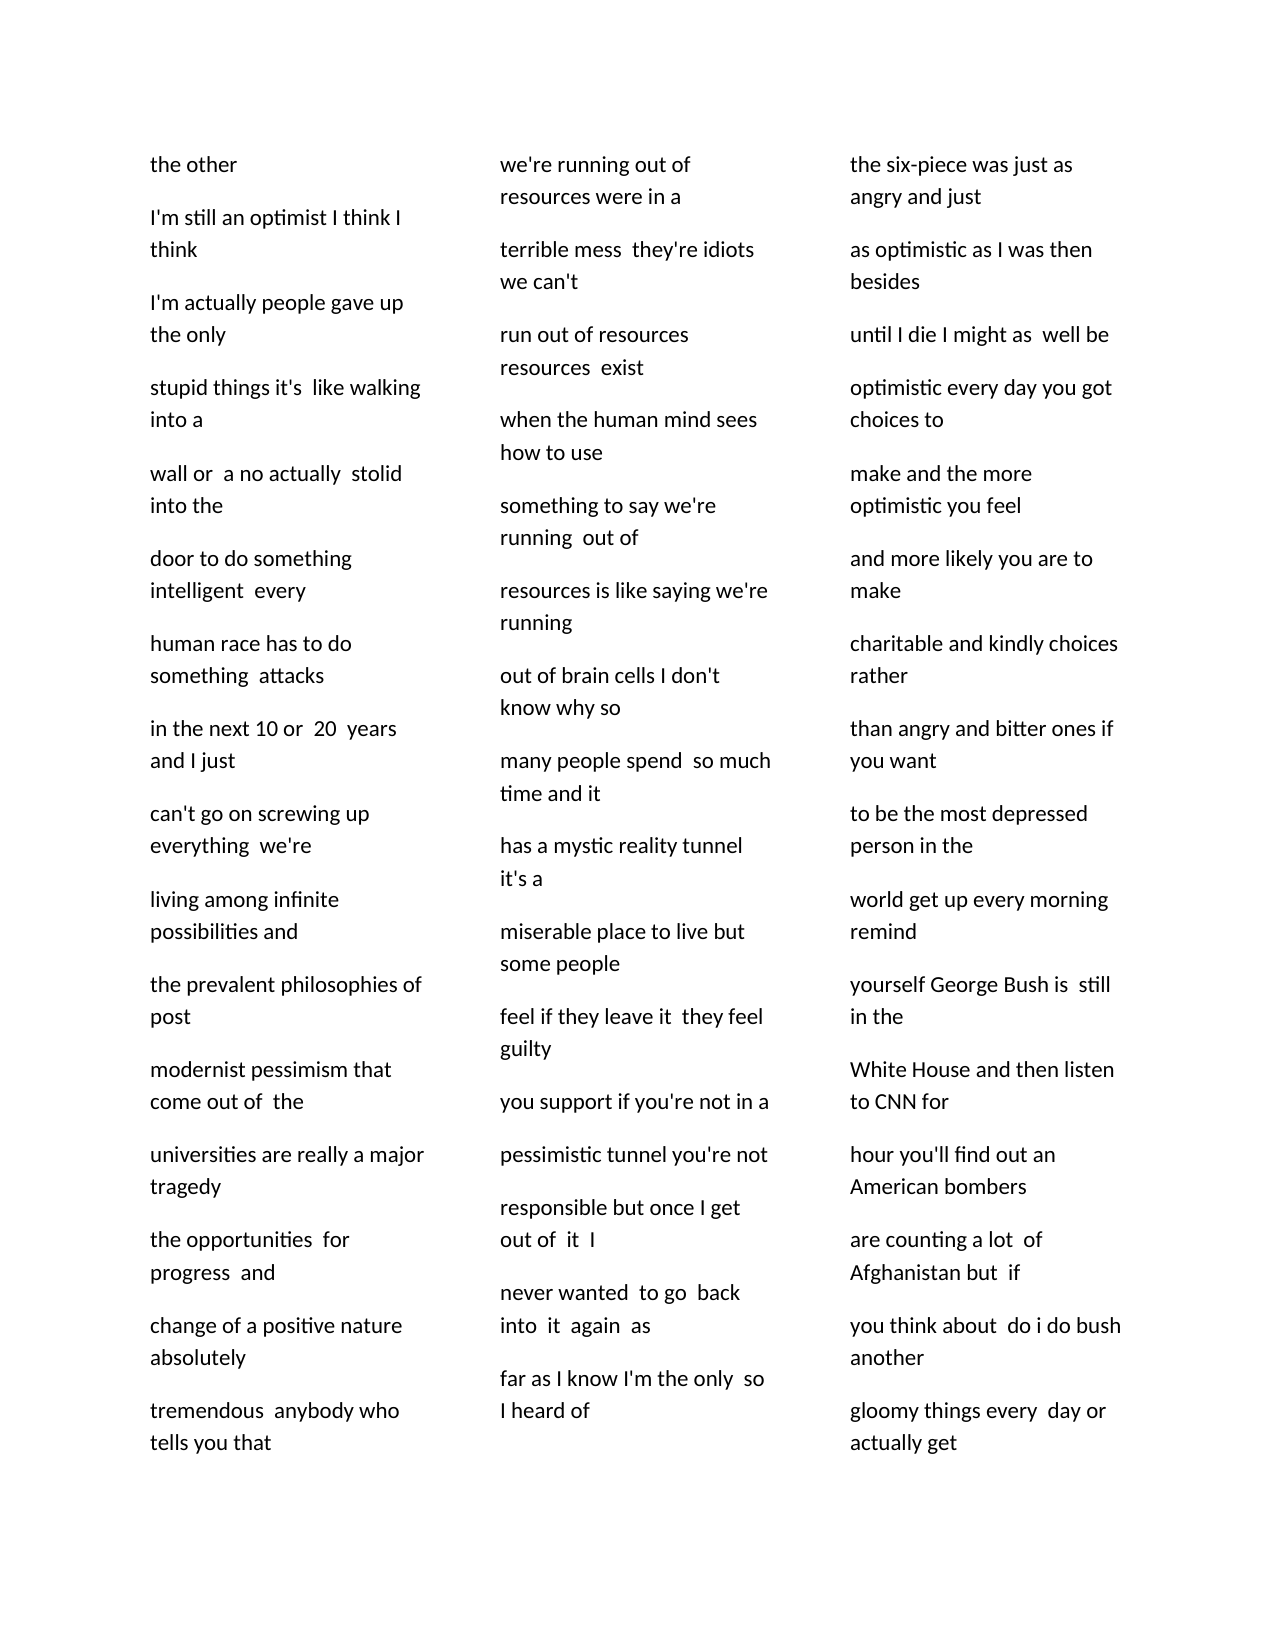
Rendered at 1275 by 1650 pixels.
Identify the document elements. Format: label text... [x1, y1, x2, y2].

text never wanted to go back into it again as [500, 1278, 775, 1339]
text yourself George Bush is still in the [850, 970, 1125, 1030]
text far as I know I'm the only so I heard of [500, 1364, 775, 1424]
text the opportunities for progress and [150, 1226, 425, 1286]
text charitable and kindly choices rather [850, 629, 1125, 689]
text as optimistic as I was then besides [850, 235, 1125, 295]
text human race has to do something attacks [150, 629, 425, 689]
text door to do something intelligent every [150, 544, 425, 604]
text run out of resources resources exist [500, 320, 775, 381]
text you support if you're not in a [500, 1087, 775, 1115]
text responsible but once I get out of it I [500, 1193, 775, 1253]
text feel if they leave it they feel guilty [500, 1002, 775, 1062]
text you think about do i do bush another [850, 1311, 1125, 1371]
text out of brain cells I don't know why so [500, 661, 775, 721]
text universities are really a major tragedy [150, 1140, 425, 1201]
text something to say we're running out of [500, 491, 775, 551]
text are counting a lot of Afghanistan but if [850, 1226, 1125, 1286]
text gloomy things every day or actually get [850, 1396, 1125, 1456]
text I'm actually people gave up the only [150, 288, 425, 348]
text to be the most depressed person in the [850, 799, 1125, 860]
text I'm still an optimist I think I think [150, 203, 425, 263]
text and more likely you are to make [850, 544, 1125, 604]
text can't go on screwing up everything we're [150, 799, 425, 860]
text tremendous anybody who tells you that [150, 1396, 425, 1456]
text change of a positive nature absolutely [150, 1311, 425, 1371]
text modernist pessimism that come out of the [150, 1055, 425, 1115]
text the other [150, 150, 425, 178]
text we're running out of resources were in a [500, 150, 775, 210]
text pessimistic tunnel you're not [500, 1140, 775, 1168]
text make and the more optimistic you feel [850, 459, 1125, 519]
text White House and then listen to CNN for [850, 1055, 1125, 1115]
text resources is like saying we're running [500, 576, 775, 636]
text world get up every morning remind [850, 885, 1125, 945]
text miserable place to live but some people [500, 917, 775, 977]
text optimistic every day you got choices to [850, 373, 1125, 434]
text wall or a no actually stolid into the [150, 459, 425, 519]
text the prevalent philosophies of post [150, 970, 425, 1030]
text when the human mind sees how to use [500, 406, 775, 466]
text stupid things it's like walking into a [150, 373, 425, 434]
text has a mystic reality tunnel it's a [500, 832, 775, 892]
text until I die I might as well be [850, 320, 1125, 348]
text terrible mess they're idiots we can't [500, 235, 775, 295]
text than angry and bitter ones if you want [850, 714, 1125, 774]
text hour you'll find out an American bombers [850, 1140, 1125, 1201]
text in the next 10 or 20 years and I just [150, 714, 425, 774]
text the six-piece was just as angry and just [850, 150, 1125, 210]
text living among infinite possibilities and [150, 885, 425, 945]
text many people spend so much time and it [500, 746, 775, 807]
